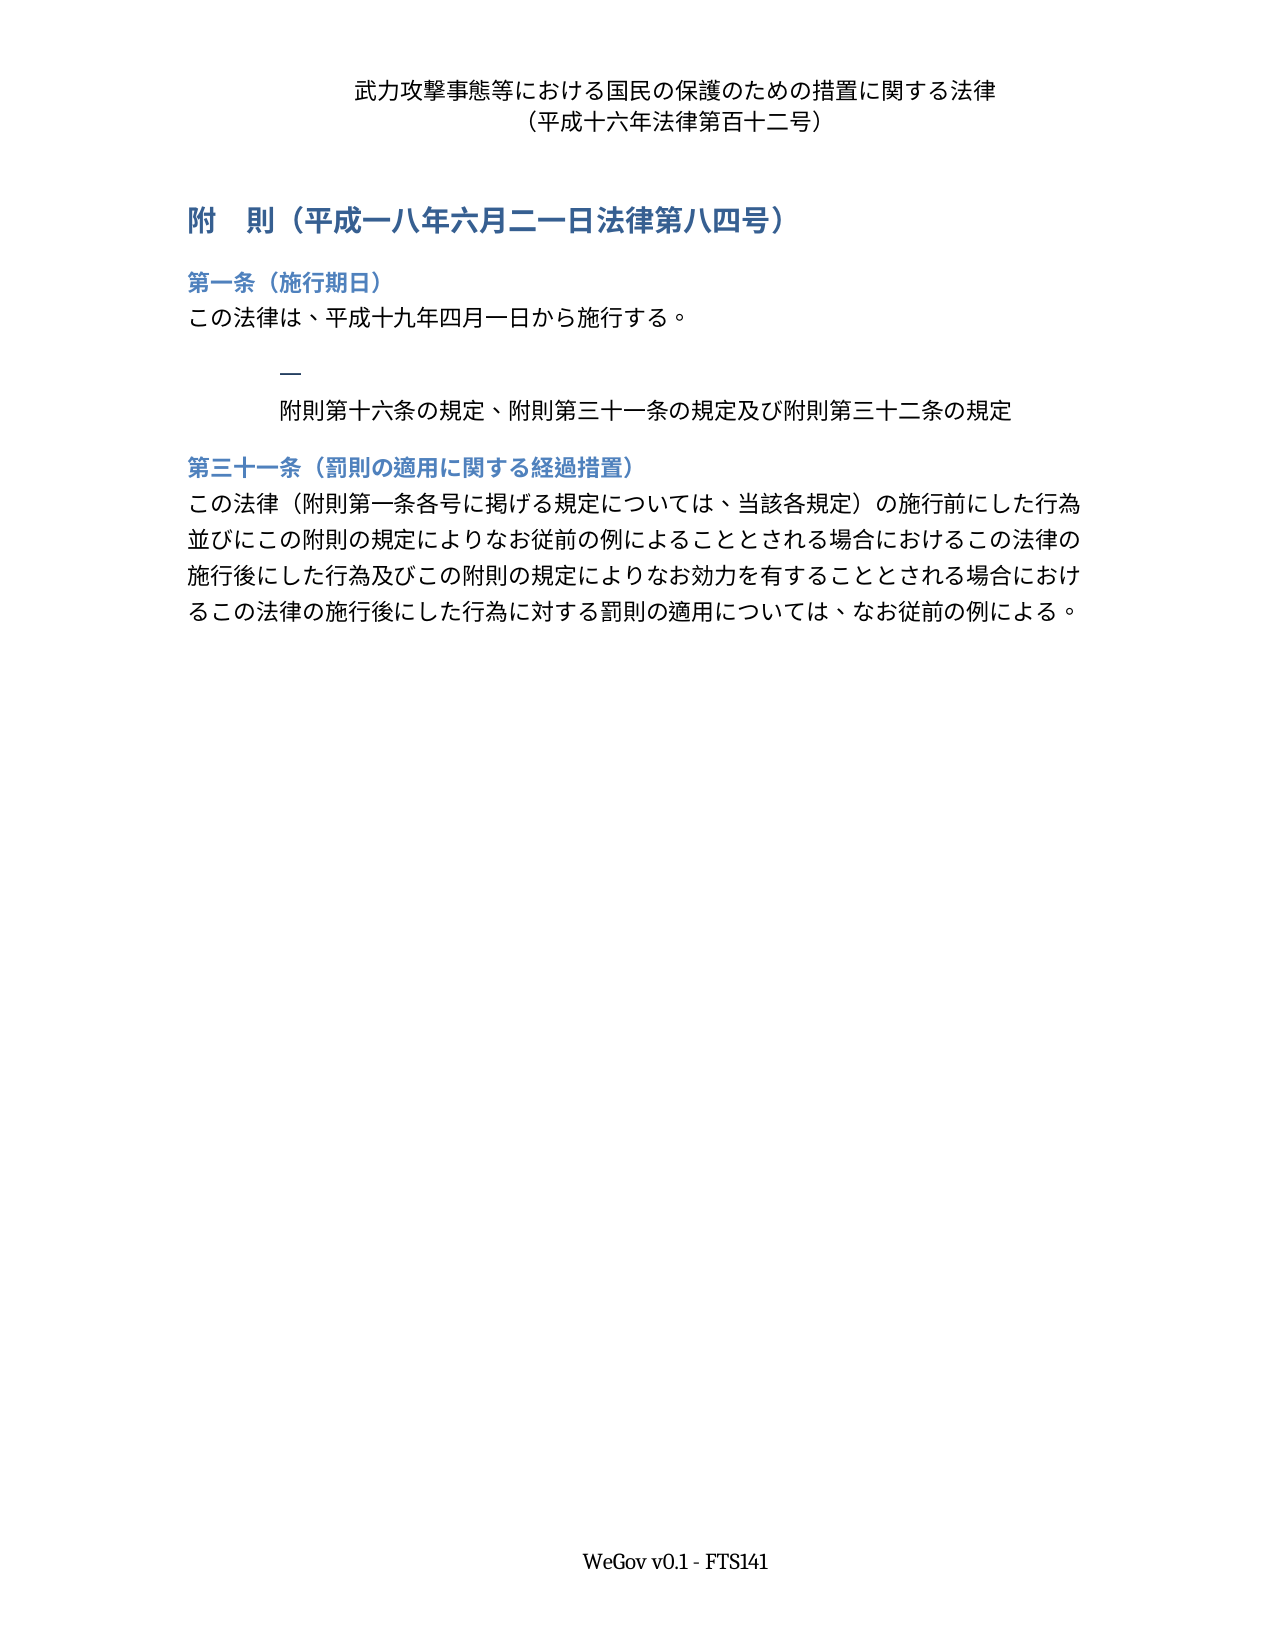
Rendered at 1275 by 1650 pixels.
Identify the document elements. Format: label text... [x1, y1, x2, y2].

text この法律は、平成十九年四月一日から施行する。 [187, 302, 1087, 334]
subtitle 第三十一条（罰則の適用に関する経過措置） [187, 452, 1087, 483]
subtitle 一 [279, 359, 1087, 390]
subtitle 附 則（平成一八年六月二一日法律第八四号） [187, 200, 1087, 240]
text この法律（附則第一条各号に掲げる規定については、当該各規定）の施行前にした行為並びにこの附則の規定によりなお従前の例によることとされる場合におけるこの法律の施行後にした行為及びこの附則の規定によりなお効力を有することとされる場合におけるこの法律の施行後にした行為に対する罰則の適用については、なお従前の例による。 [187, 488, 1087, 627]
subtitle 第一条（施行期日） [187, 266, 1087, 298]
text 附則第十六条の規定、附則第三十一条の規定及び附則第三十二条の規定 [279, 395, 1087, 426]
